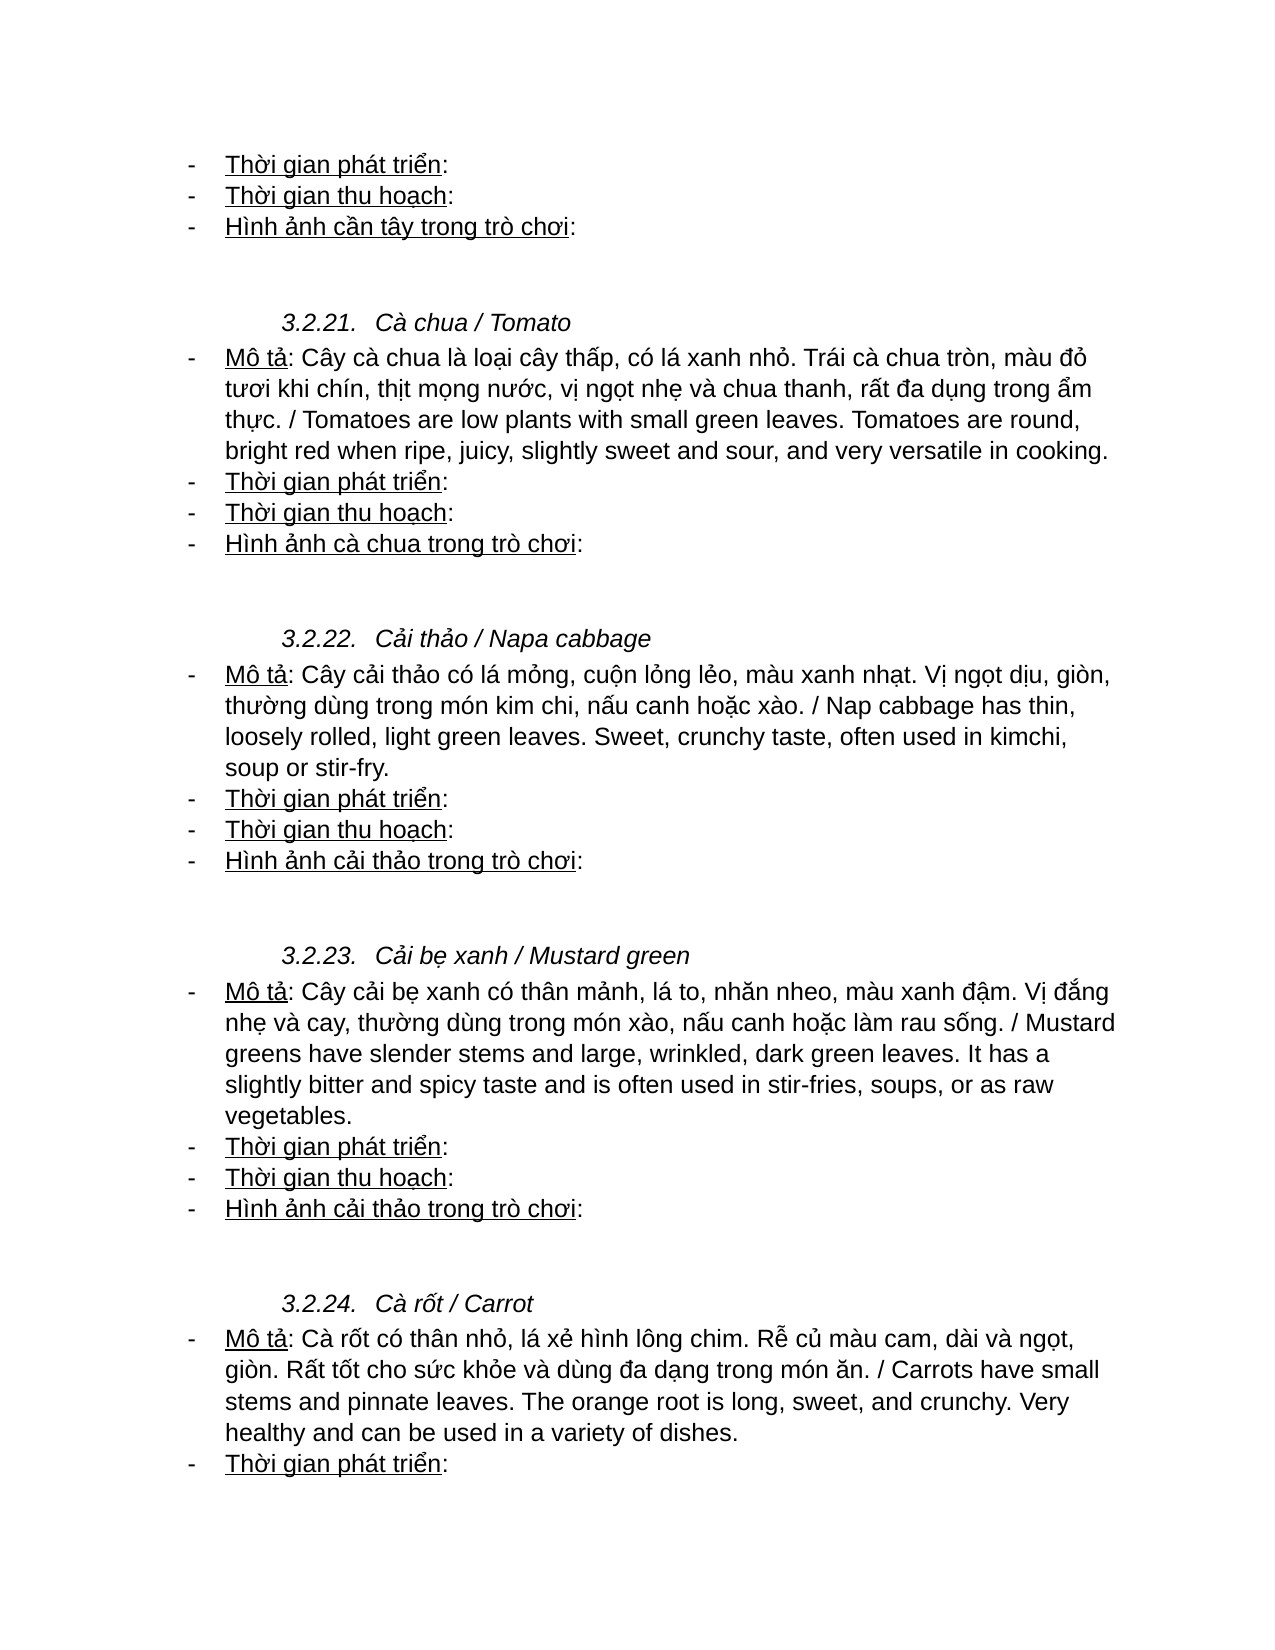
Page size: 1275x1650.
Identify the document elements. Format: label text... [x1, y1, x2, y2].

list Mô tả: Cây cà chua là loại cây thấp, có lá xanh nhỏ. Trái cà chua tròn, màu đỏ tươi khi chín, thịt mọng nước, vị ngọt nhẹ và chua thanh, rất đa dụng trong ẩm thực. / Tomatoes are low plants with small green leaves. Tomatoes are round, bright red when ripe, juicy, slightly sweet and sour, and very versatile in cooking. [187, 343, 1125, 464]
subtitle Cải bẹ xanh / Mustard green [281, 941, 1125, 970]
list Thời gian phát triển: [187, 1132, 1125, 1160]
list Thời gian thu hoạch: [187, 181, 1125, 210]
subtitle Cải thảo / Napa cabbage [281, 624, 1125, 653]
list Thời gian phát triển: [187, 1448, 1125, 1477]
list Thời gian phát triển: [187, 467, 1125, 496]
list Thời gian phát triển: [187, 784, 1125, 812]
list Mô tả: Cà rốt có thân nhỏ, lá xẻ hình lông chim. Rễ củ màu cam, dài và ngọt, giòn. Rất tốt cho sức khỏe và dùng đa dạng trong món ăn. / Carrots have small stems and pinnate leaves. The orange root is long, sweet, and crunchy. Very healthy and can be used in a variety of dishes. [187, 1324, 1125, 1446]
list Thời gian thu hoạch: [187, 815, 1125, 843]
list Hình ảnh cần tây trong trò chơi: [187, 212, 1125, 241]
list Hình ảnh cà chua trong trò chơi: [187, 529, 1125, 558]
list Thời gian thu hoạch: [187, 498, 1125, 527]
list Mô tả: Cây cải bẹ xanh có thân mảnh, lá to, nhăn nheo, màu xanh đậm. Vị đắng nhẹ và cay, thường dùng trong món xào, nấu canh hoặc làm rau sống. / Mustard greens have slender stems and large, wrinkled, dark green leaves. It has a slightly bitter and spicy taste and is often used in stir-fries, soups, or as raw vegetables. [187, 976, 1125, 1129]
subtitle Cà chua / Tomato [281, 307, 1125, 336]
list Mô tả: Cây cải thảo có lá mỏng, cuộn lỏng lẻo, màu xanh nhạt. Vị ngọt dịu, giòn, thường dùng trong món kim chi, nấu canh hoặc xào. / Nap cabbage has thin, loosely rolled, light green leaves. Sweet, crunchy taste, often used in kimchi, soup or stir-fry. [187, 659, 1125, 781]
list Thời gian phát triển: [187, 150, 1125, 179]
subtitle Cà rốt / Carrot [281, 1289, 1125, 1318]
list Hình ảnh cải thảo trong trò chơi: [187, 846, 1125, 874]
list Thời gian thu hoạch: [187, 1163, 1125, 1191]
list Hình ảnh cải thảo trong trò chơi: [187, 1194, 1125, 1222]
